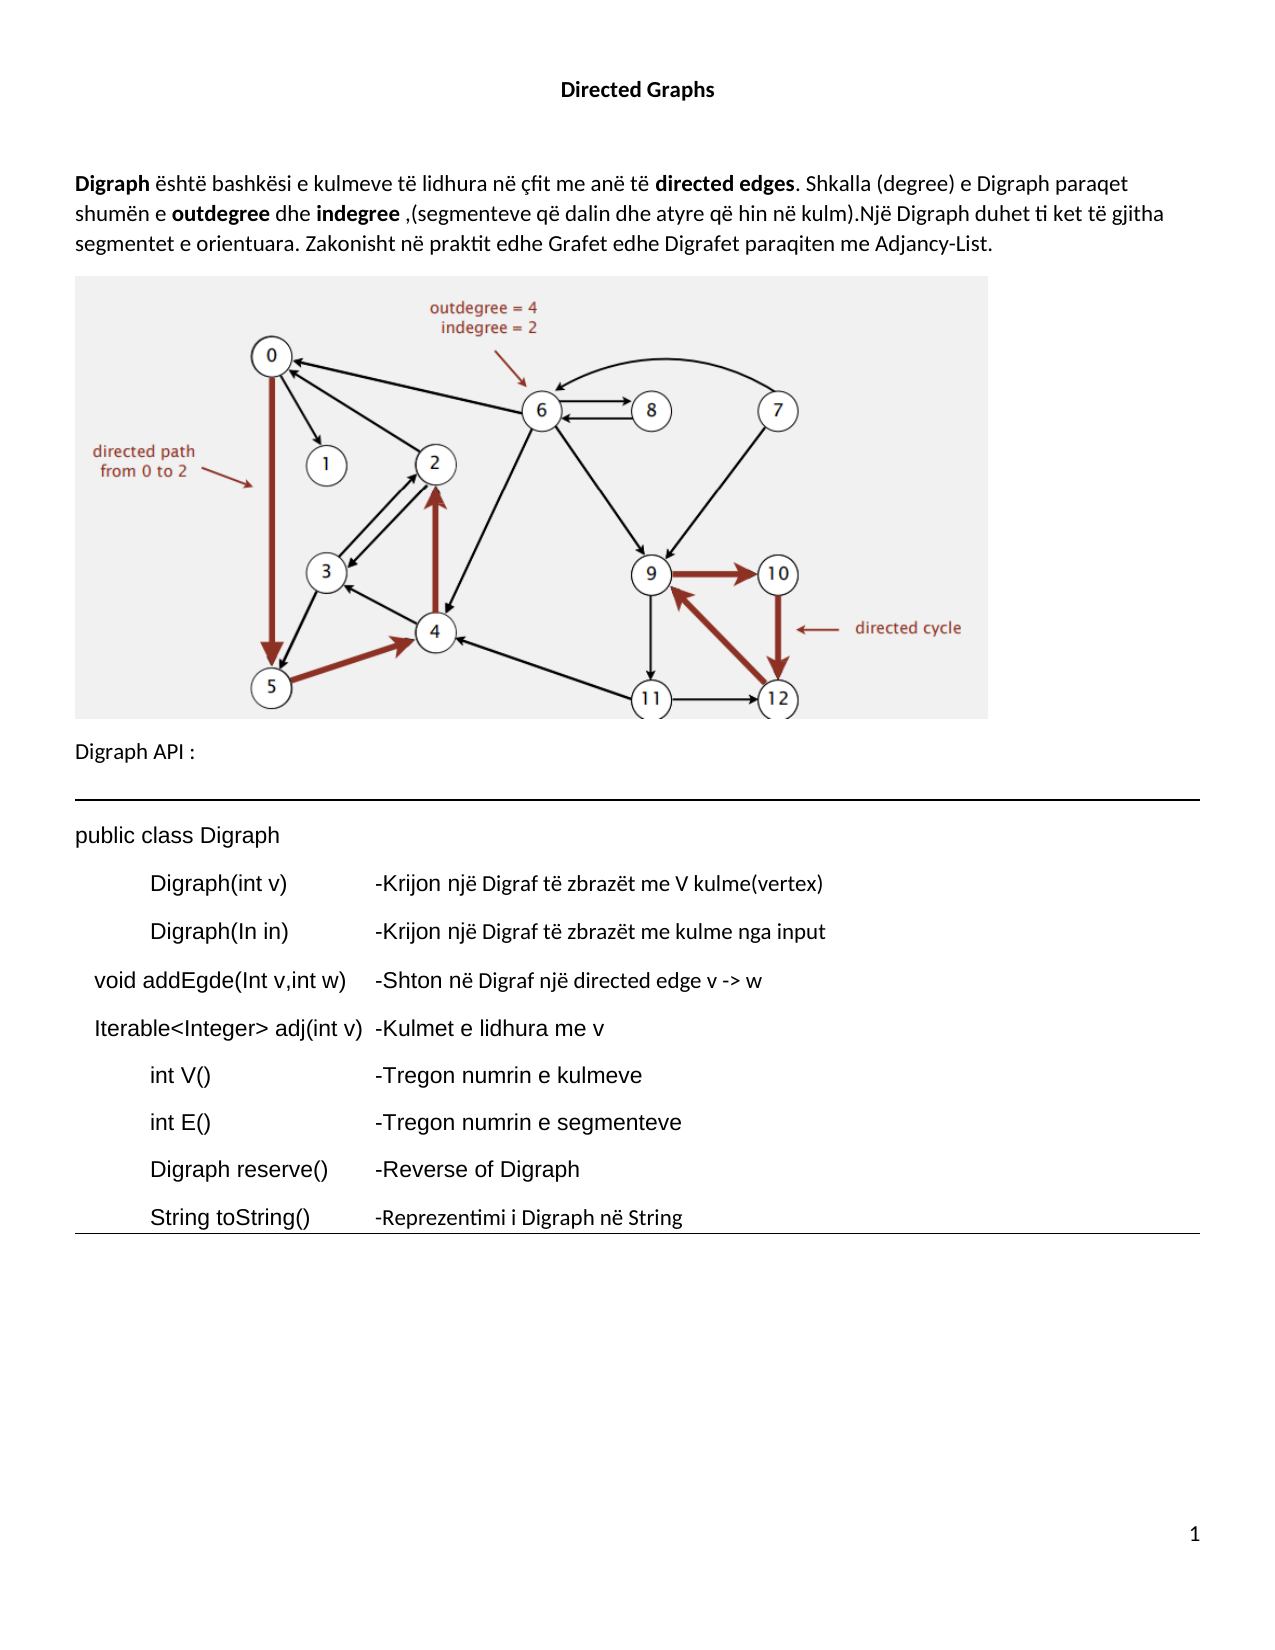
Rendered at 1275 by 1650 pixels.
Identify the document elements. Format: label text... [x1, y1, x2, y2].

picture [75, 276, 989, 719]
text void addEgde(Int v,int w) -Shton në Digraf një directed edge v -> w [75, 966, 1200, 994]
text Digraph API : [75, 737, 1200, 799]
text Digraph(int v) -Krijon një Digraf të zbrazët me V kulme(vertex) [75, 869, 1200, 897]
text String toString() -Reprezentimi i Digraph në String [75, 1203, 1200, 1233]
text Digraph është bashkësi e kulmeve të lidhura në çfit me anë të directed edges. Shkalla (degree) e Digraph paraqet shumën e outdegree dhe indegree ,(segmenteve që dalin dhe atyre që hin në kulm).Një Digraph duhet ti ket të gjitha segmentet e orientuara. Zakonisht në praktit edhe Grafet edhe Digrafet paraqiten me Adjancy-List. [75, 169, 1200, 257]
text int E() -Tregon numrin e segmenteve [75, 1109, 1200, 1135]
text int V() -Tregon numrin e kulmeve [75, 1062, 1200, 1088]
text public class Digraph [75, 822, 1200, 848]
text Iterable<Integer> adj(int v) -Kulmet e lidhura me v [75, 1015, 1200, 1042]
text Digraph(In in) -Krijon një Digraf të zbrazët me kulme nga input [75, 917, 1200, 946]
text Digraph reserve() -Reverse of Digraph [75, 1156, 1200, 1182]
text Directed Graphs [75, 75, 1200, 103]
